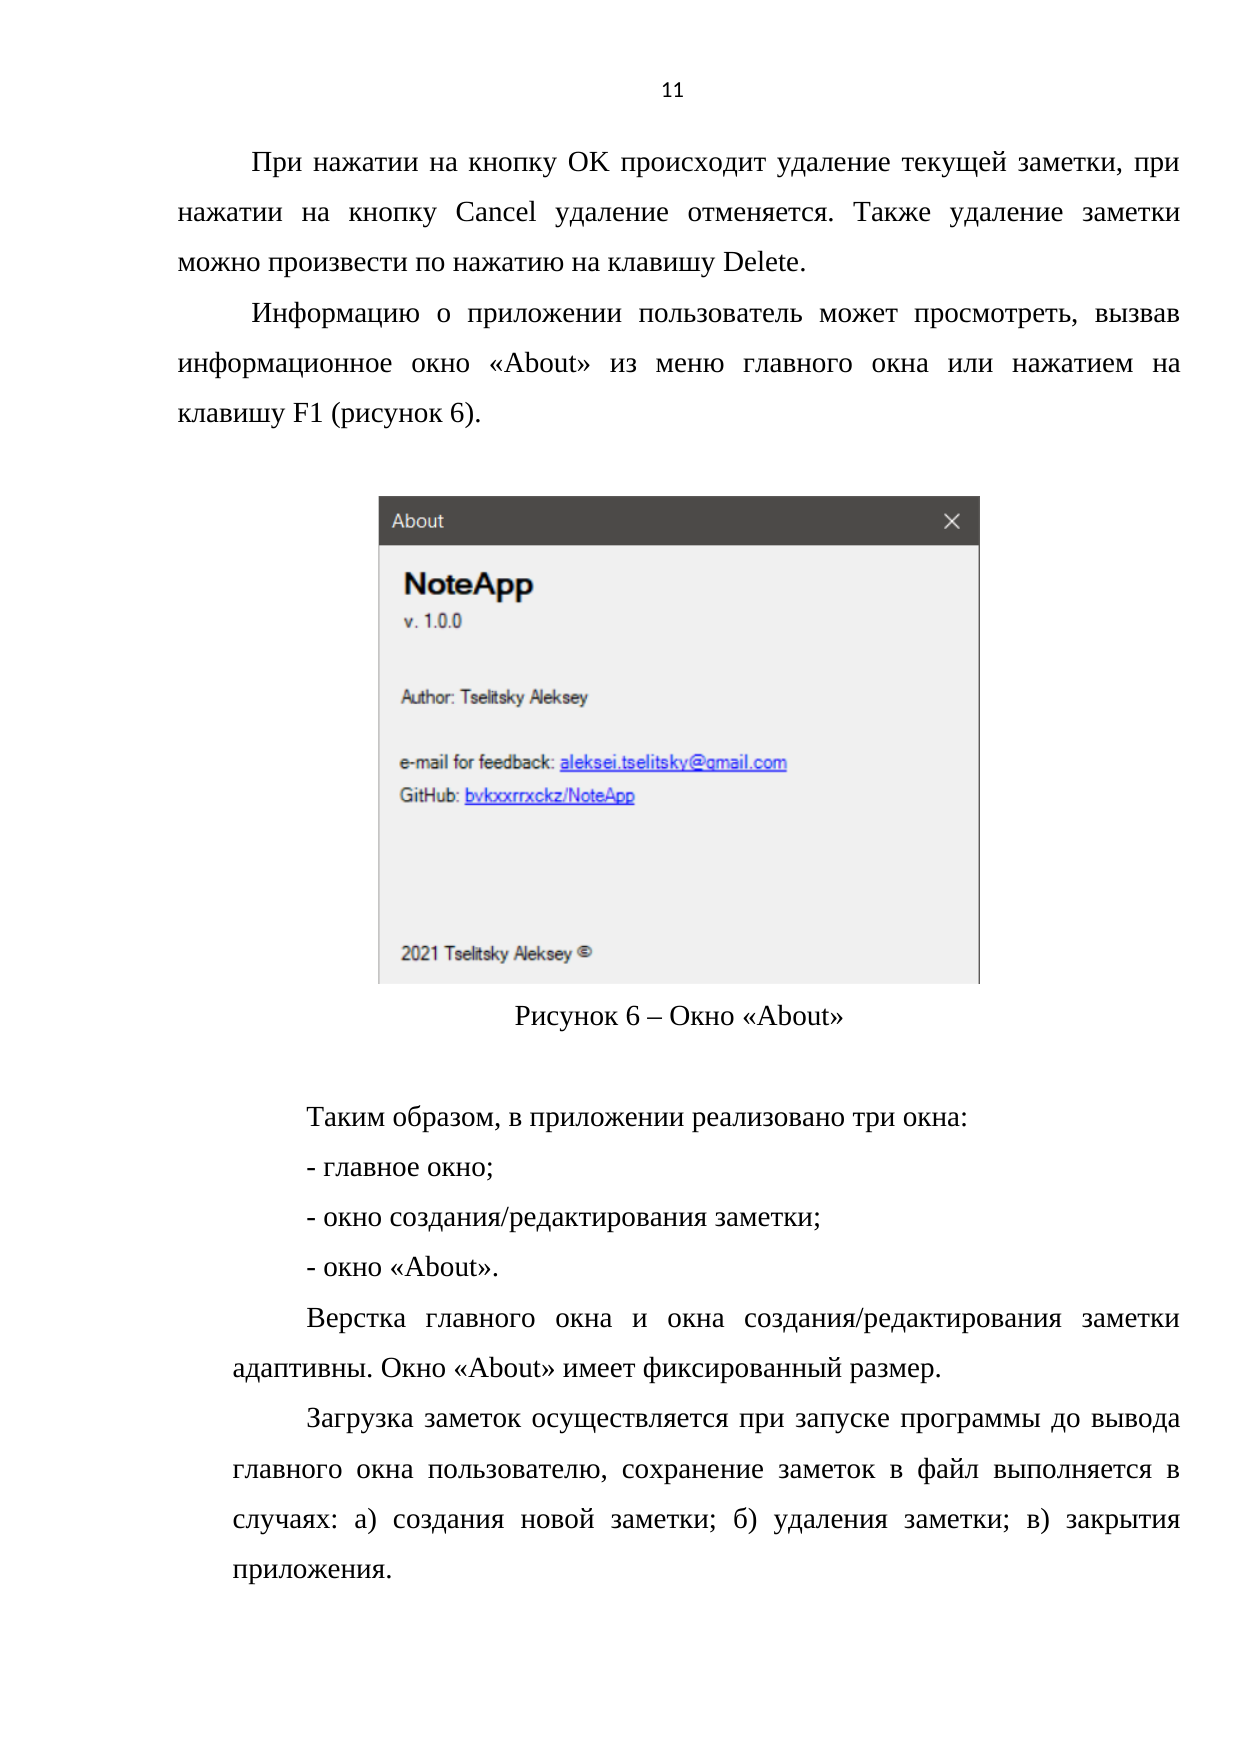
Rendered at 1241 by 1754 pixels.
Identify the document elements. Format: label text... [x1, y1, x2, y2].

text - окно создания/редактирования заметки; [232, 1199, 1181, 1233]
picture [378, 496, 980, 984]
text Рисунок 6 – Окно «About» [177, 998, 1181, 1032]
text При нажатии на кнопку OK происходит удаление текущей заметки, при нажатии на кнопку Cancel удаление отменяется. Также удаление заметки можно произвести по нажатию на клавишу Delete. [177, 144, 1181, 278]
text - главное окно; [232, 1149, 1181, 1182]
text Загрузка заметок осуществляется при запуске программы до вывода главного окна пользователю, сохранение заметок в файл выполняется в случаях: а) создания новой заметки; б) удаления заметки; в) закрытия приложения. [232, 1401, 1181, 1585]
text Таким образом, в приложении реализовано три окна: [232, 1099, 1181, 1132]
text Верстка главного окна и окна создания/редактирования заметки адаптивны. Окно «About» имеет фиксированный размер. [232, 1300, 1181, 1384]
text - окно «About». [232, 1249, 1181, 1283]
text Информацию о приложении пользователь может просмотреть, вызвав информационное окно «About» из меню главного окна или нажатием на клавишу F1 (рисунок 6). [177, 295, 1181, 429]
